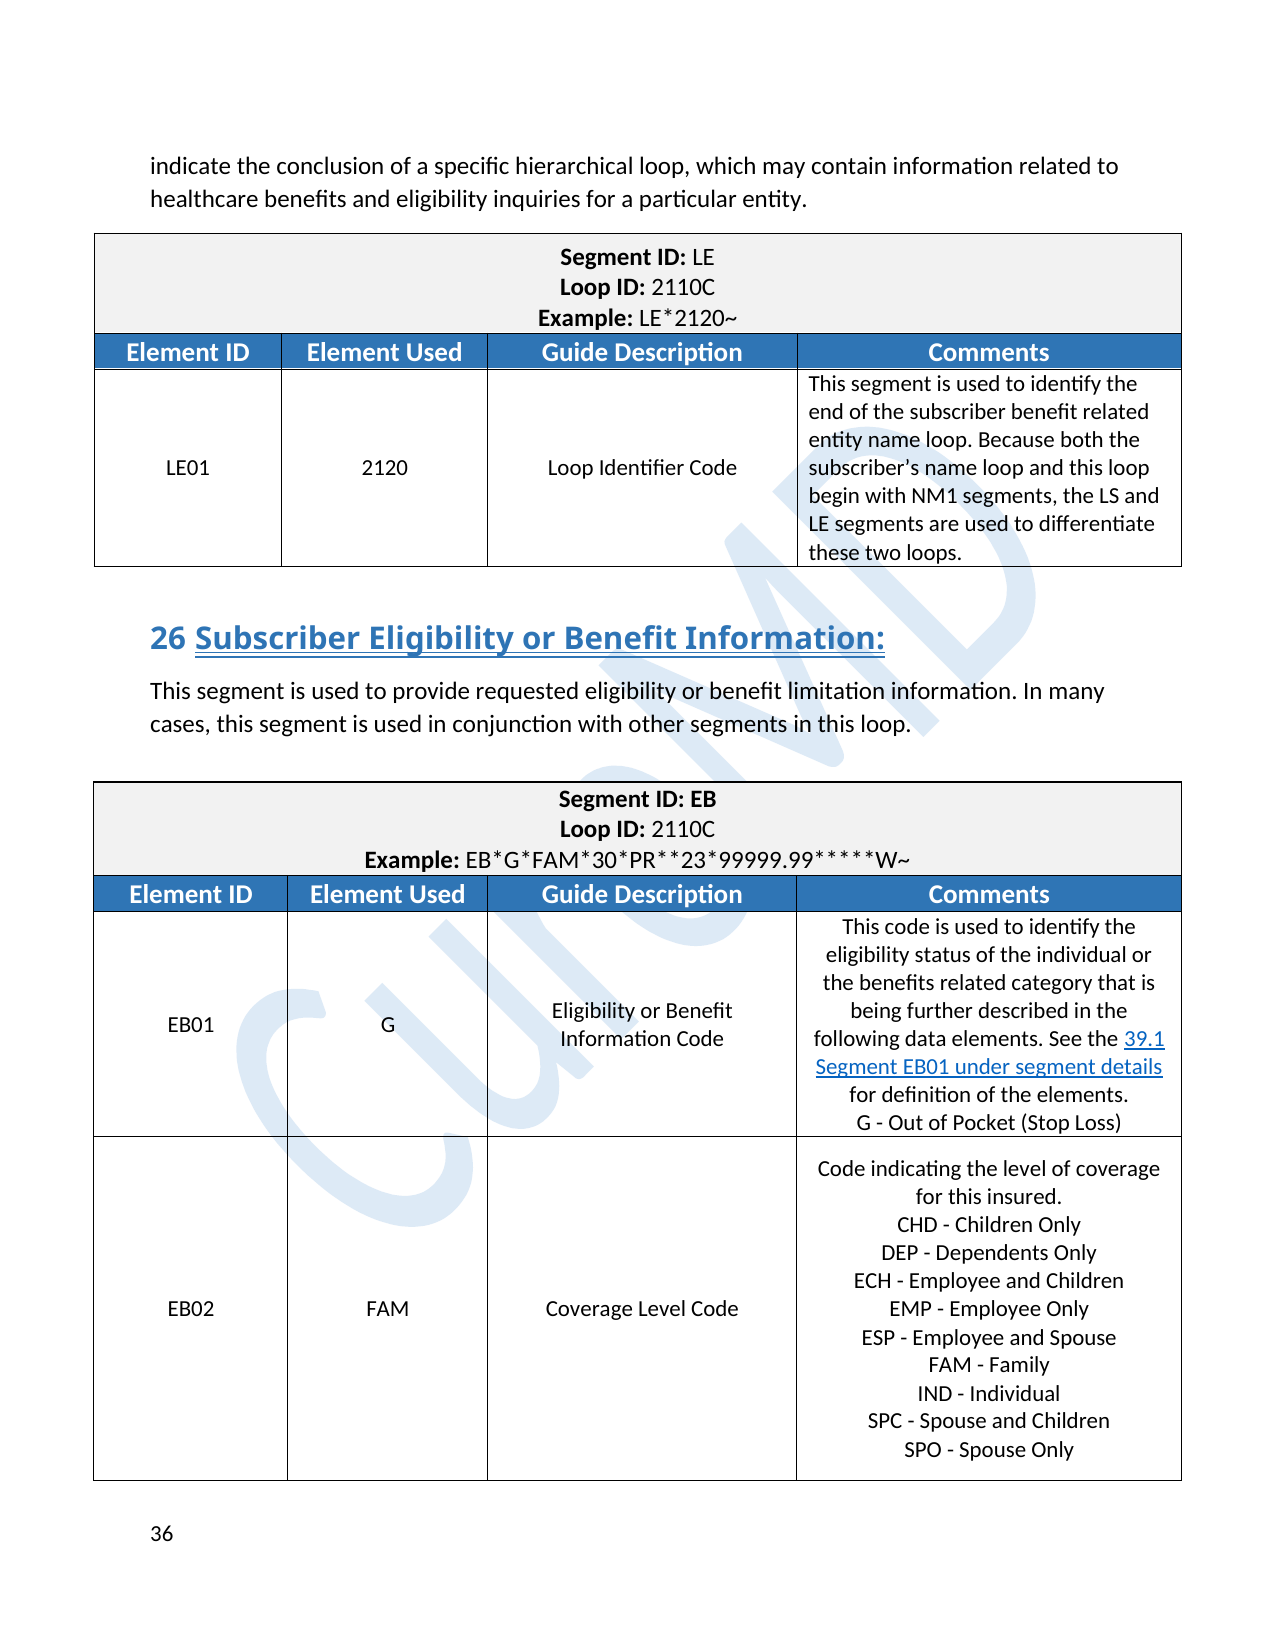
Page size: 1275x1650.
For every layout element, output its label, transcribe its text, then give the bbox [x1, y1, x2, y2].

table_cell Element ID [95, 334, 281, 368]
table_cell Guide Description [488, 334, 797, 368]
text This segment is used to provide requested eligibility or benefit limitation information. In many cases, this segment is used in conjunction with other segments in this loop. [150, 676, 1125, 739]
table_cell Comments [798, 334, 1181, 368]
table_cell This segment is used to identify the end of the subscriber benefit related entity name loop. Because both the subscriber’s name loop and this loop begin with NM1 segments, the LS and LE segments are used to differentiate these two loops. [798, 370, 1181, 566]
table_cell Element Used [288, 876, 487, 911]
table_cell Guide Description [488, 876, 796, 911]
table_header Segment ID: EB Loop ID: 2110C Example: EB*G*FAM*30*PR**23*99999.99*****W~ [94, 783, 1181, 875]
table_cell G [288, 912, 487, 1136]
table_cell Comments [797, 876, 1181, 911]
table_cell This code is used to identify the eligibility status of the individual or the benefits related category that is being further described in the following data elements. See the 39.1 Segment EB01 under segment details for definition of the elements. G - Out of Pocket (Stop Loss) [797, 912, 1181, 1136]
table_cell 2120 [282, 370, 487, 566]
subtitle Subscriber Eligibility or Benefit Information: [150, 616, 1125, 659]
table_cell Element ID [94, 876, 287, 911]
table_cell Loop Identifier Code [488, 370, 797, 566]
table_cell EB01 [94, 912, 287, 1136]
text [150, 150, 1125, 213]
table_cell Eligibility or Benefit Information Code [488, 912, 796, 1136]
table_cell EB02 [94, 1137, 287, 1480]
table_cell LE01 [95, 370, 281, 566]
table_header Segment ID: LE Loop ID: 2110C Example: LE*2120~ [95, 234, 1181, 332]
table_cell Code indicating the level of coverage for this insured. CHD - Children Only DEP - Dependents Only ECH - Employee and Children EMP - Employee Only ESP - Employee and Spouse FAM - Family IND - Individual SPC - Spouse and Children SPO - Spouse Only [797, 1137, 1181, 1480]
table_cell Element Used [282, 334, 487, 368]
table_cell FAM [288, 1137, 487, 1480]
table_cell Coverage Level Code [488, 1137, 796, 1480]
